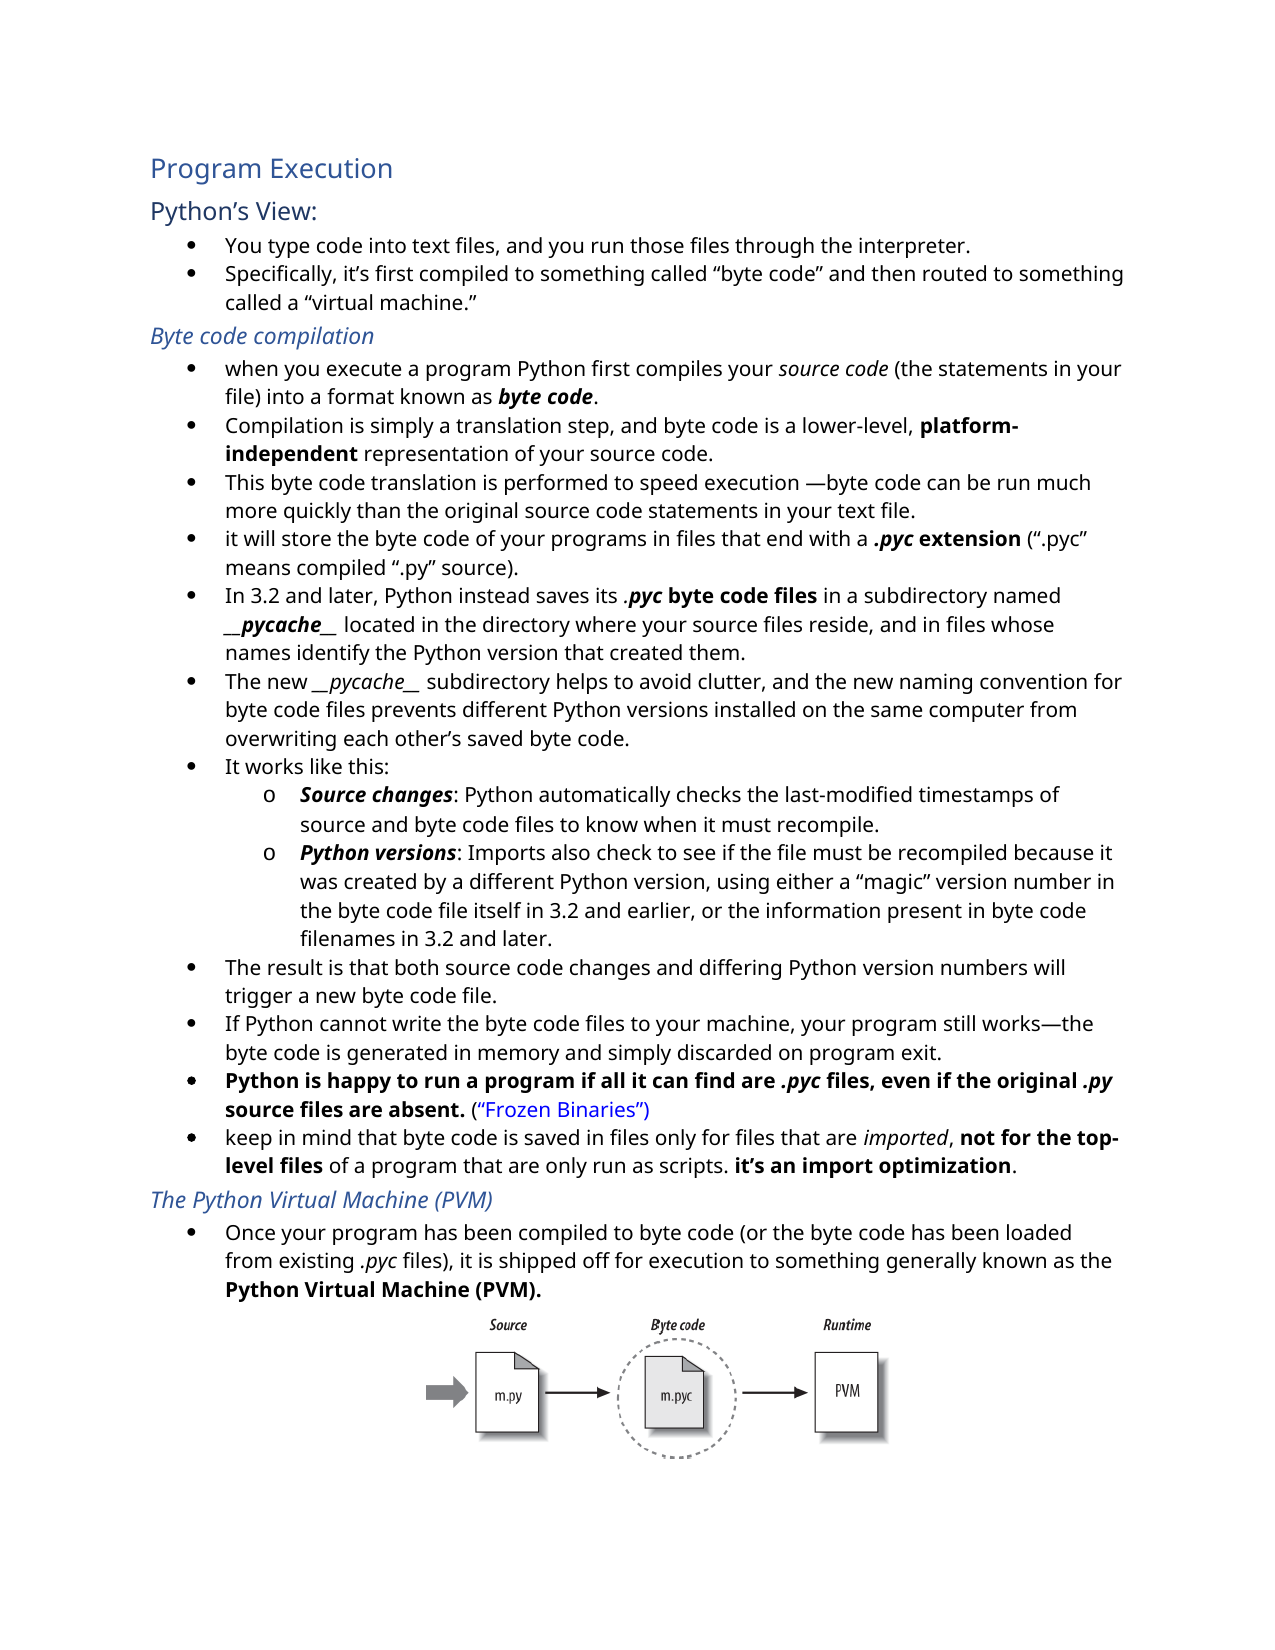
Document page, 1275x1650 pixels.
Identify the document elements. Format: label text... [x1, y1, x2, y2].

subtitle The Python Virtual Machine (PVM) [150, 1184, 1125, 1216]
list Source changes: Python automatically checks the last-modified timestamps of source and byte code files to know when it must recompile. [262, 781, 1125, 838]
list If Python cannot write the byte code files to your machine, your program still works—the byte code is generated in memory and simply discarded on program exit. [187, 1009, 1125, 1066]
list Python is happy to run a program if all it can find are .pyc files, even if the original .py source files are absent. (“Frozen Binaries”) [187, 1066, 1125, 1123]
list Python versions: Imports also check to see if the file must be recompiled because it was created by a different Python version, using either a “magic” version number in the byte code file itself in 3.2 and earlier, or the information present in byte code filenames in 3.2 and later. [262, 838, 1125, 953]
list This byte code translation is performed to speed execution —byte code can be run much more quickly than the original source code statements in your text file. [187, 468, 1125, 524]
list The result is that both source code changes and differing Python version numbers will trigger a new byte code file. [187, 953, 1125, 1009]
picture [399, 1303, 951, 1473]
list it will store the byte code of your programs in files that end with a .pyc extension (“.pyc” means compiled “.py” source). [187, 524, 1125, 581]
list when you execute a program Python first compiles your source code (the statements in your file) into a format known as byte code. [187, 354, 1125, 411]
list keep in mind that byte code is saved in files only for files that are imported, not for the top-level files of a program that are only run as scripts. it’s an import optimization. [187, 1123, 1125, 1180]
subtitle Python’s View: [150, 194, 1125, 228]
list In 3.2 and later, Python instead saves its .pyc byte code files in a subdirectory named __pycache__ located in the directory where your source files reside, and in files whose names identify the Python version that created them. [187, 581, 1125, 667]
list It works like this: [187, 752, 1125, 781]
subtitle Byte code compilation [150, 320, 1125, 351]
list You type code into text files, and you run those files through the interpreter. [187, 231, 1125, 259]
list Compilation is simply a translation step, and byte code is a lower-level, platform-independent representation of your source code. [187, 411, 1125, 468]
list Once your program has been compiled to byte code (or the byte code has been loaded from existing .pyc files), it is shipped off for execution to something generally known as the Python Virtual Machine (PVM). [187, 1218, 1125, 1303]
list The new __pycache__ subdirectory helps to avoid clutter, and the new naming convention for byte code files prevents different Python versions installed on the same computer from overwriting each other’s saved byte code. [187, 667, 1125, 752]
subtitle Program Execution [150, 150, 1125, 187]
list Specifically, it’s first compiled to something called “byte code” and then routed to something called a “virtual machine.” [187, 259, 1125, 316]
